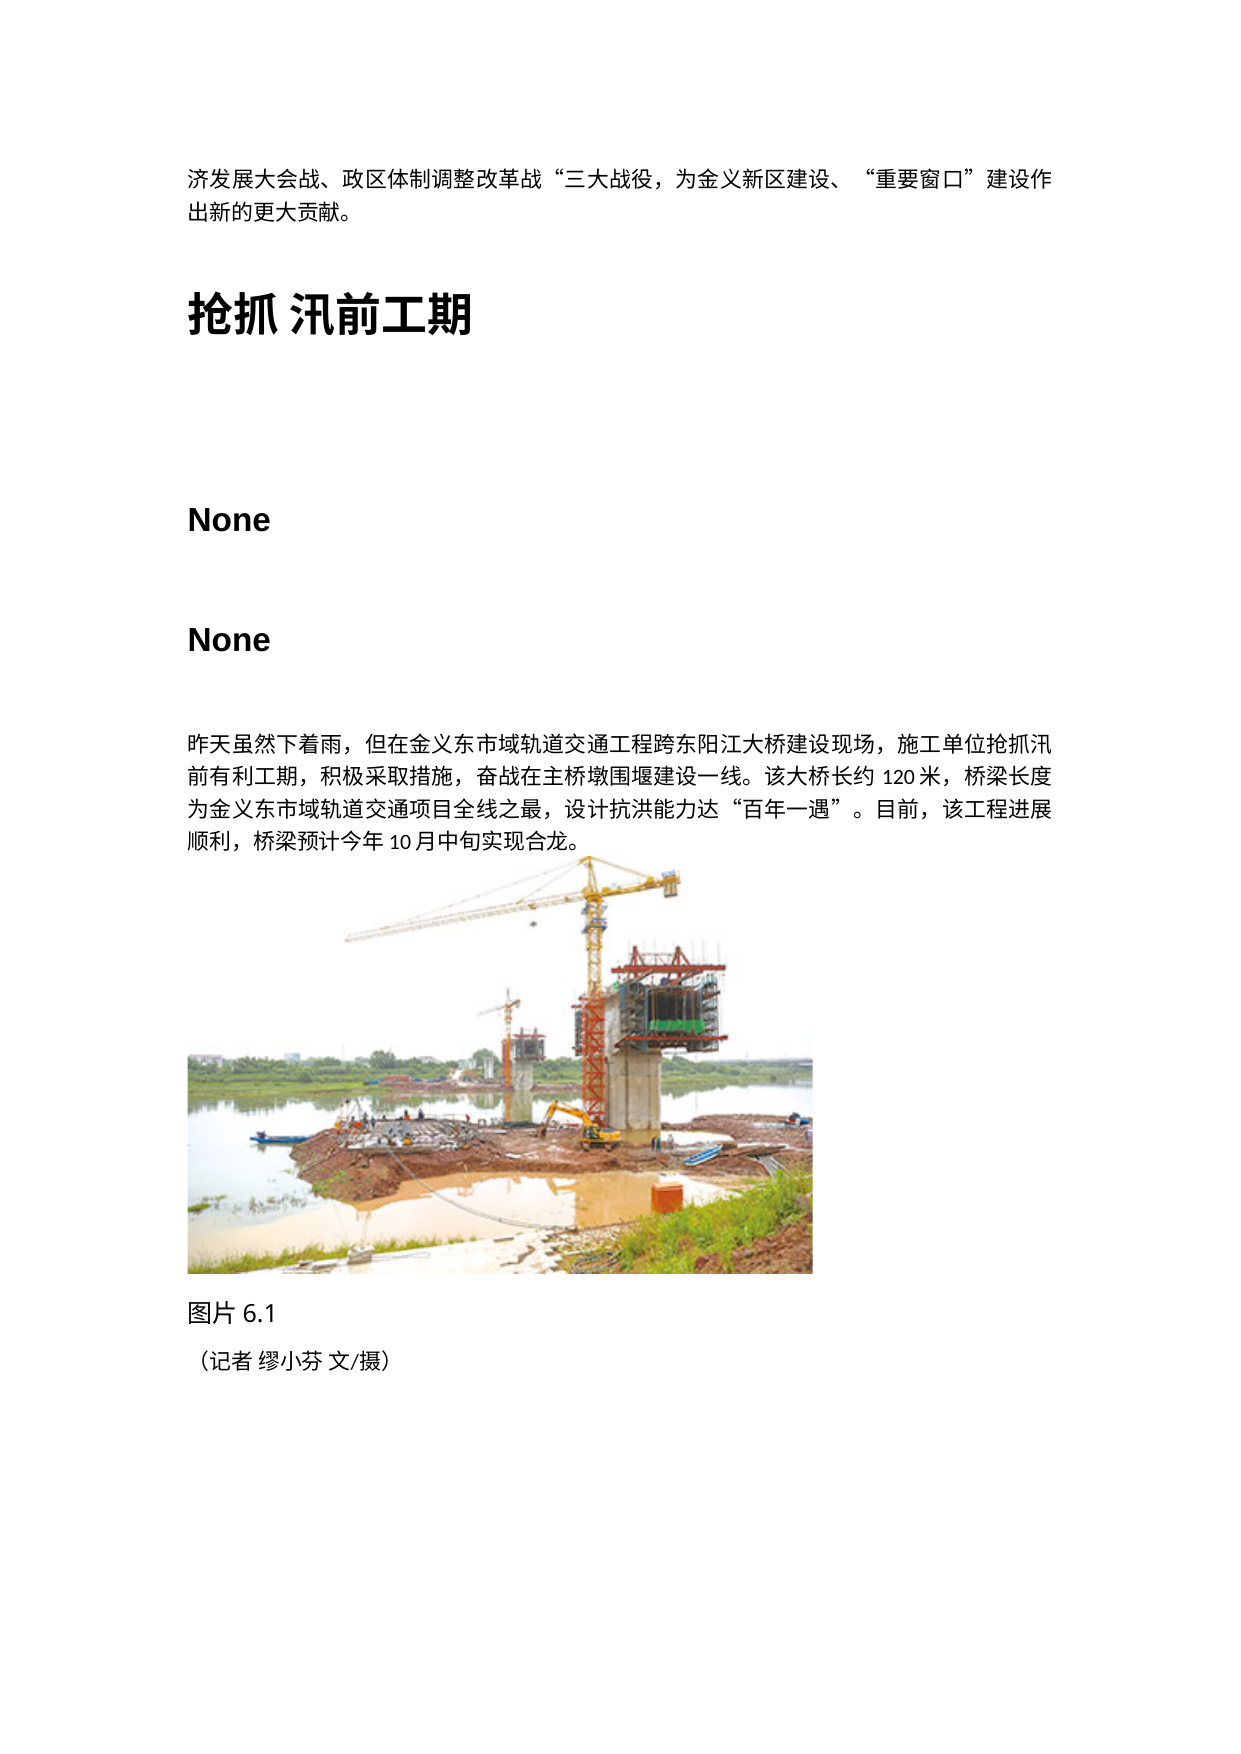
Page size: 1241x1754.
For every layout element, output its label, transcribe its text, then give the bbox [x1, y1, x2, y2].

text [187, 162, 1053, 227]
text 图片6.1 [187, 1279, 1053, 1344]
subtitle 抢抓 汛前工期 [187, 262, 1053, 360]
picture [187, 856, 813, 1274]
text 昨天虽然下着雨，但在金义东市域轨道交通工程跨东阳江大桥建设现场，施工单位抢抓汛前有利工期，积极采取措施，奋战在主桥墩围堰建设一线。该大桥长约120米，桥梁长度为金义东市域轨道交通项目全线之最，设计抗洪能力达“百年一遇”。目前，该工程进展顺利，桥梁预计今年10月中旬实现合龙。 [187, 726, 1053, 856]
subtitle None [187, 607, 1053, 672]
subtitle None [187, 487, 1053, 552]
text （记者 缪小芬 文/摄） [187, 1344, 1053, 1376]
